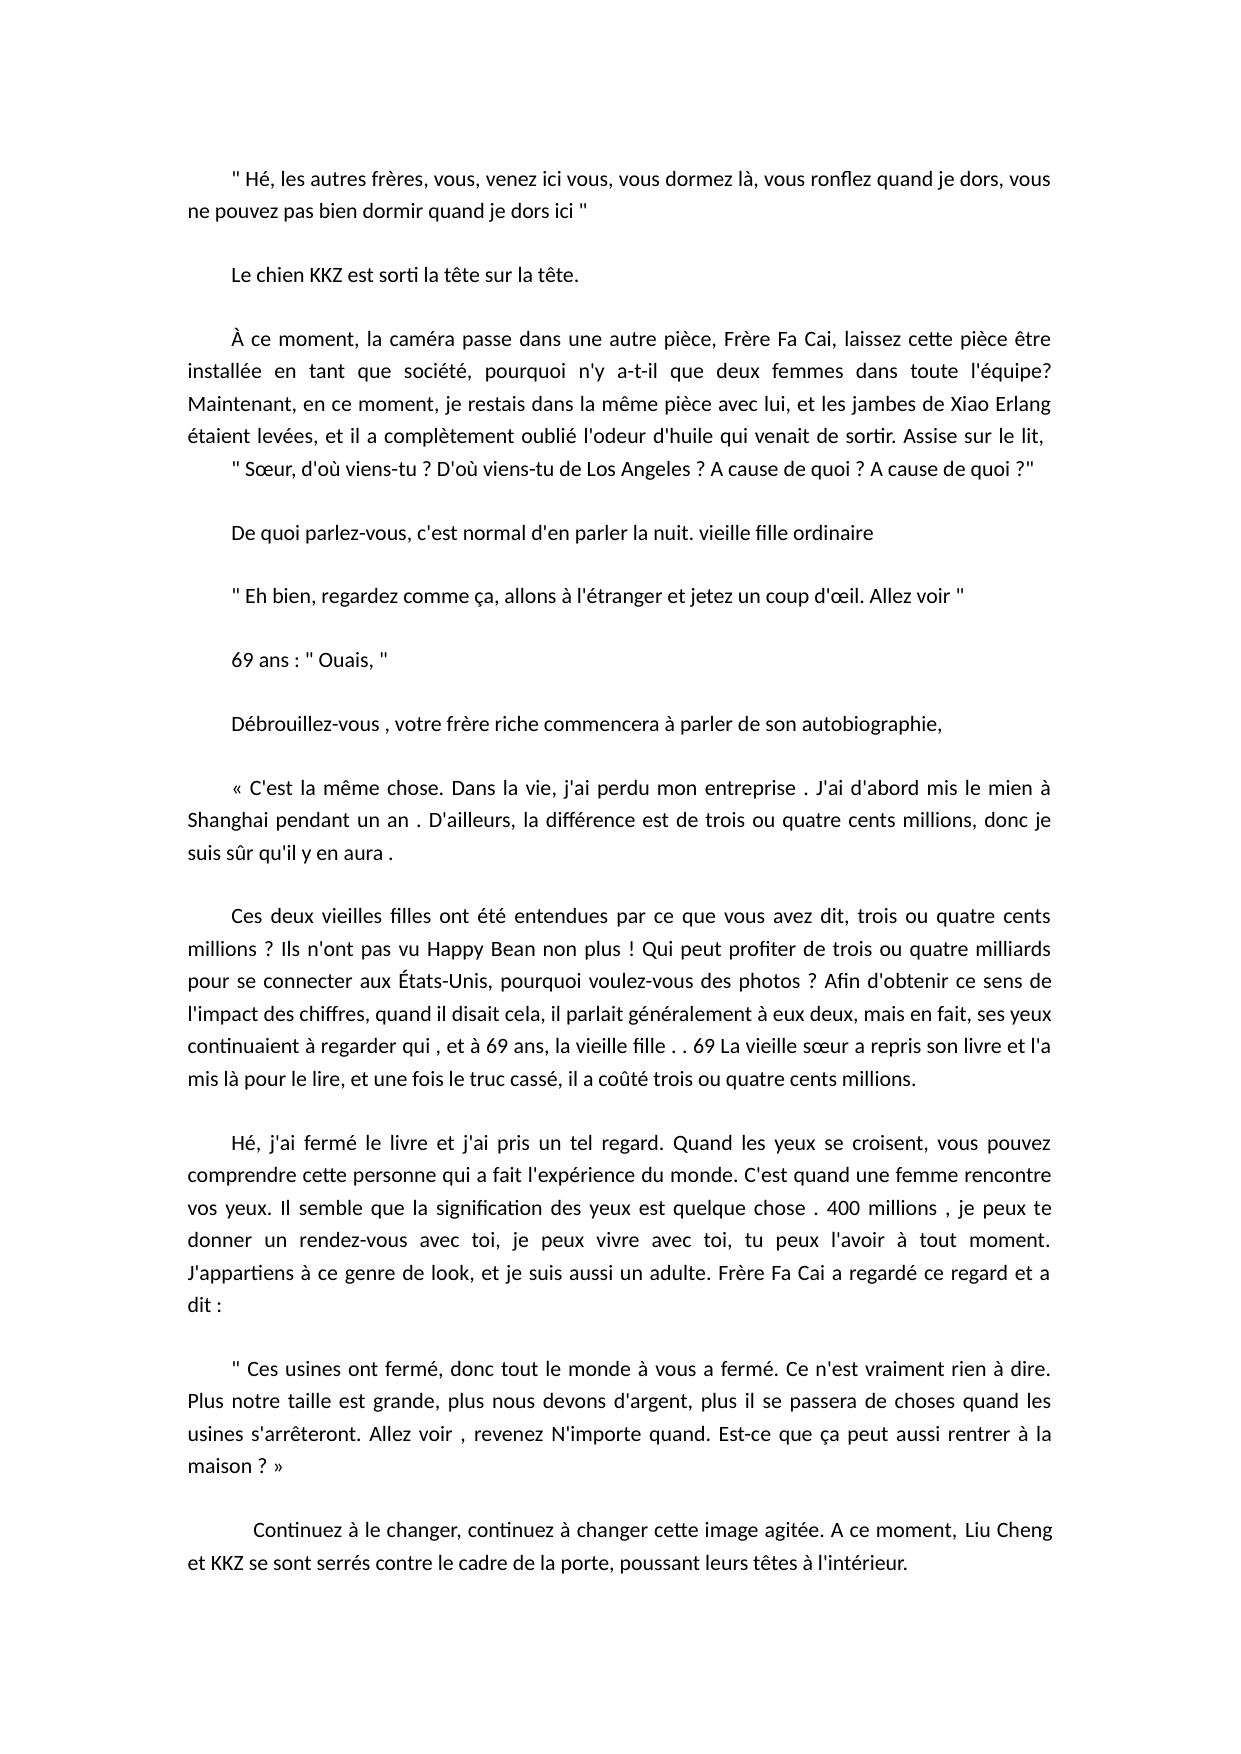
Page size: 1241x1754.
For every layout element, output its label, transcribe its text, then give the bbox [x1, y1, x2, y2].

text Le chien KKZ est sorti la tête sur la tête. [187, 258, 1053, 291]
text Ces deux vieilles filles ont été entendues par ce que vous avez dit, trois ou quatre cents millions ? Ils n'ont pas vu Happy Bean non plus ! Qui peut profiter de trois ou quatre milliards pour se connecter aux États-Unis, pourquoi voulez-vous des photos ? Afin d'obtenir ce sens de l'impact des chiffres, quand il disait cela, il parlait généralement à eux deux, mais en fait, ses yeux continuaient à regarder qui , et à 69 ans, la vieille fille . . 69 La vieille sœur a repris son livre et l'a mis là pour le lire, et une fois le truc cassé, il a coûté trois ou quatre cents millions. [187, 899, 1053, 1094]
text Continuez à le changer, continuez à changer cette image agitée. A ce moment, Liu Cheng et KKZ se sont serrés contre le cadre de la porte, poussant leurs têtes à l'intérieur. [187, 1513, 1053, 1578]
text À ce moment, la caméra passe dans une autre pièce, Frère Fa Cai, laissez cette pièce être installée en tant que société, pourquoi n'y a-t-il que deux femmes dans toute l'équipe? Maintenant, en ce moment, je restais dans la même pièce avec lui, et les jambes de Xiao Erlang étaient levées, et il a complètement oublié l'odeur d'huile qui venait de sortir. Assise sur le lit, " Sœur, d'où viens-tu ? D'où viens-tu de Los Angeles ? A cause de quoi ? A cause de quoi ?" [187, 322, 1053, 484]
text " Ces usines ont fermé, donc tout le monde à vous a fermé. Ce n'est vraiment rien à dire. Plus notre taille est grande, plus nous devons d'argent, plus il se passera de choses quand les usines s'arrêteront. Allez voir , revenez N'importe quand. Est-ce que ça peut aussi rentrer à la maison ? » [187, 1352, 1053, 1482]
text " Eh bien, regardez comme ça, allons à l'étranger et jetez un coup d'œil. Allez voir " [187, 579, 1053, 612]
text « C'est la même chose. Dans la vie, j'ai perdu mon entreprise . J'ai d'abord mis le mien à Shanghai pendant un an . D'ailleurs, la différence est de trois ou quatre cents millions, donc je suis sûr qu'il y en aura . [187, 771, 1053, 868]
text Débrouillez-vous , votre frère riche commencera à parler de son autobiographie, [187, 707, 1053, 739]
text " Hé, les autres frères, vous, venez ici vous, vous dormez là, vous ronflez quand je dors, vous ne pouvez pas bien dormir quand je dors ici " [187, 162, 1053, 227]
text 69 ans : " Ouais, " [187, 643, 1053, 676]
text De quoi parlez-vous, c'est normal d'en parler la nuit. vieille fille ordinaire [187, 516, 1053, 548]
text Hé, j'ai fermé le livre et j'ai pris un tel regard. Quand les yeux se croisent, vous pouvez comprendre cette personne qui a fait l'expérience du monde. C'est quand une femme rencontre vos yeux. Il semble que la signification des yeux est quelque chose . 400 millions , je peux te donner un rendez-vous avec toi, je peux vivre avec toi, tu peux l'avoir à tout moment. J'appartiens à ce genre de look, et je suis aussi un adulte. Frère Fa Cai a regardé ce regard et a dit : [187, 1126, 1053, 1321]
